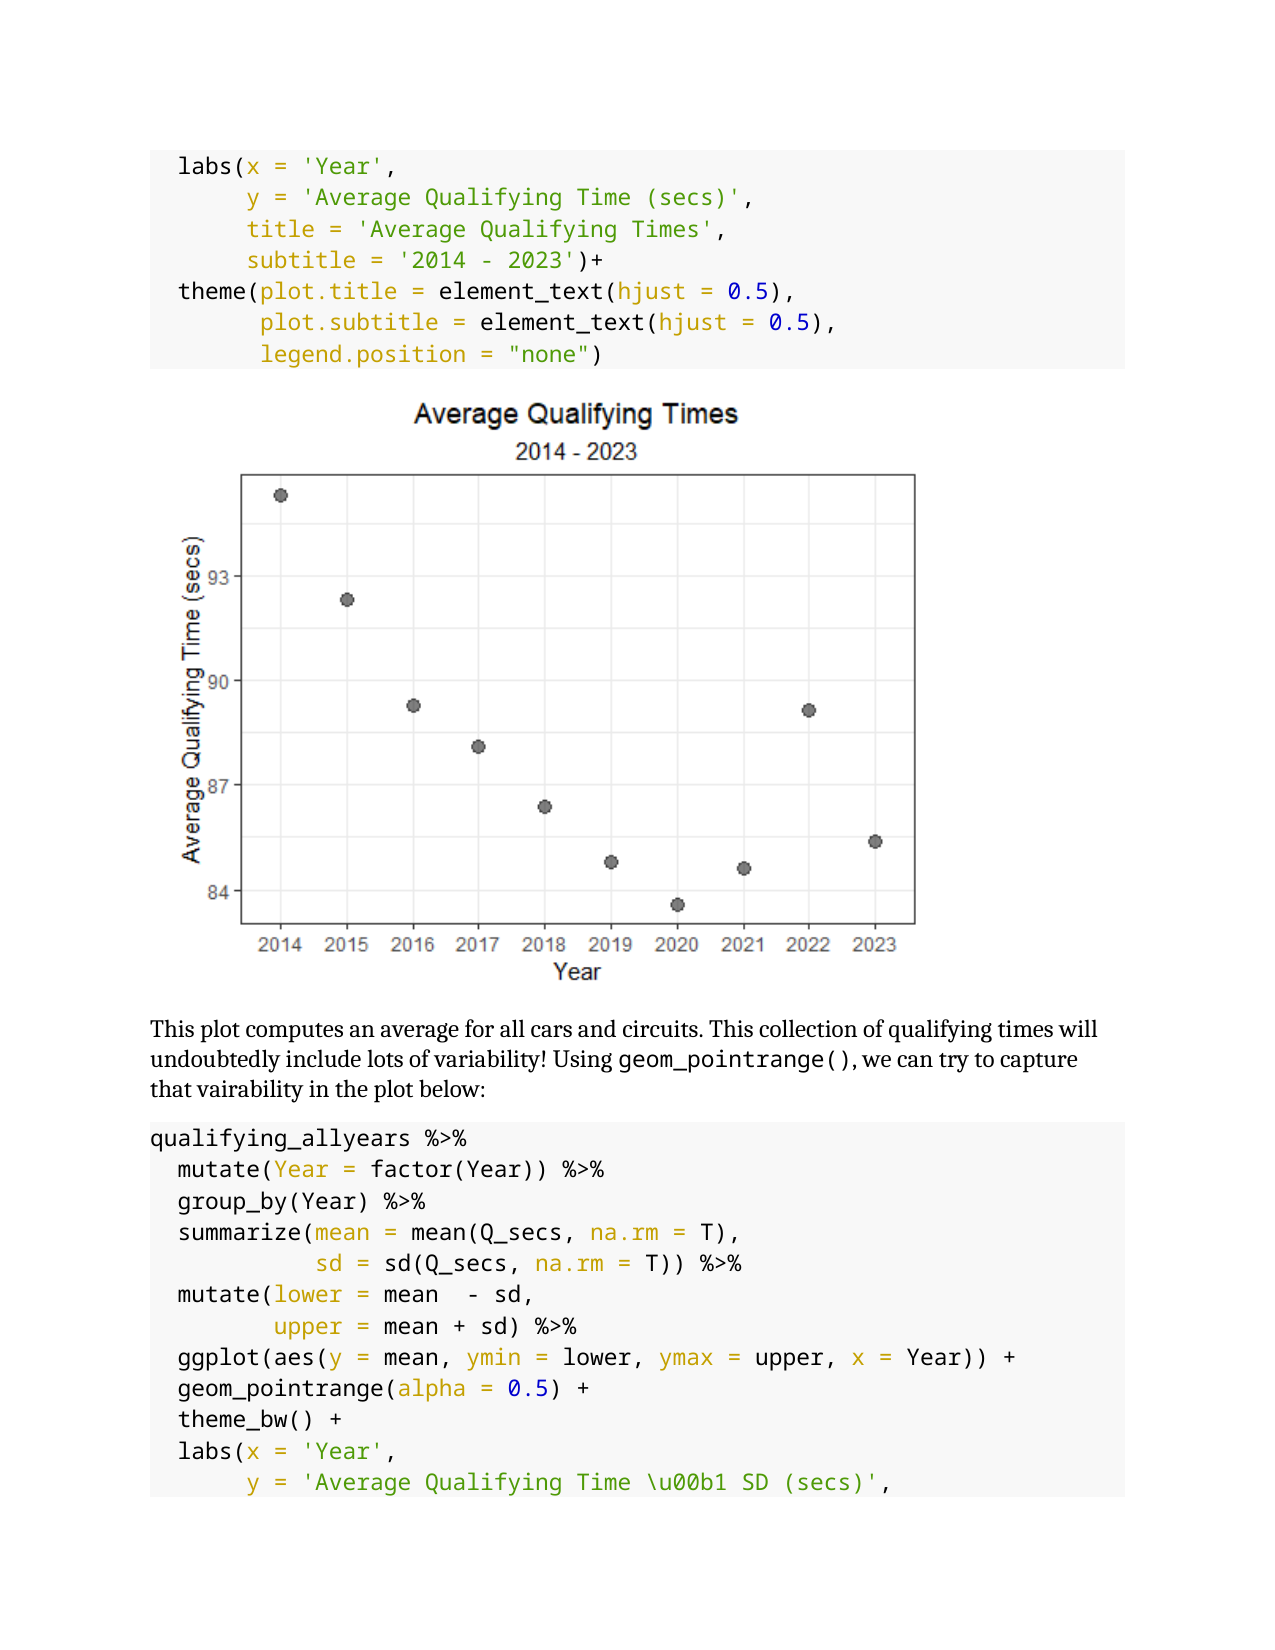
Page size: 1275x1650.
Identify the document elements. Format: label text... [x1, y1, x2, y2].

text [150, 1122, 1125, 1497]
text This plot computes an average for all cars and circuits. This collection of qualifying times will undoubtedly include lots of variability! Using geom_pointrange(), we can try to capture that vairability in the plot below: [150, 1015, 1125, 1103]
picture [168, 389, 927, 996]
